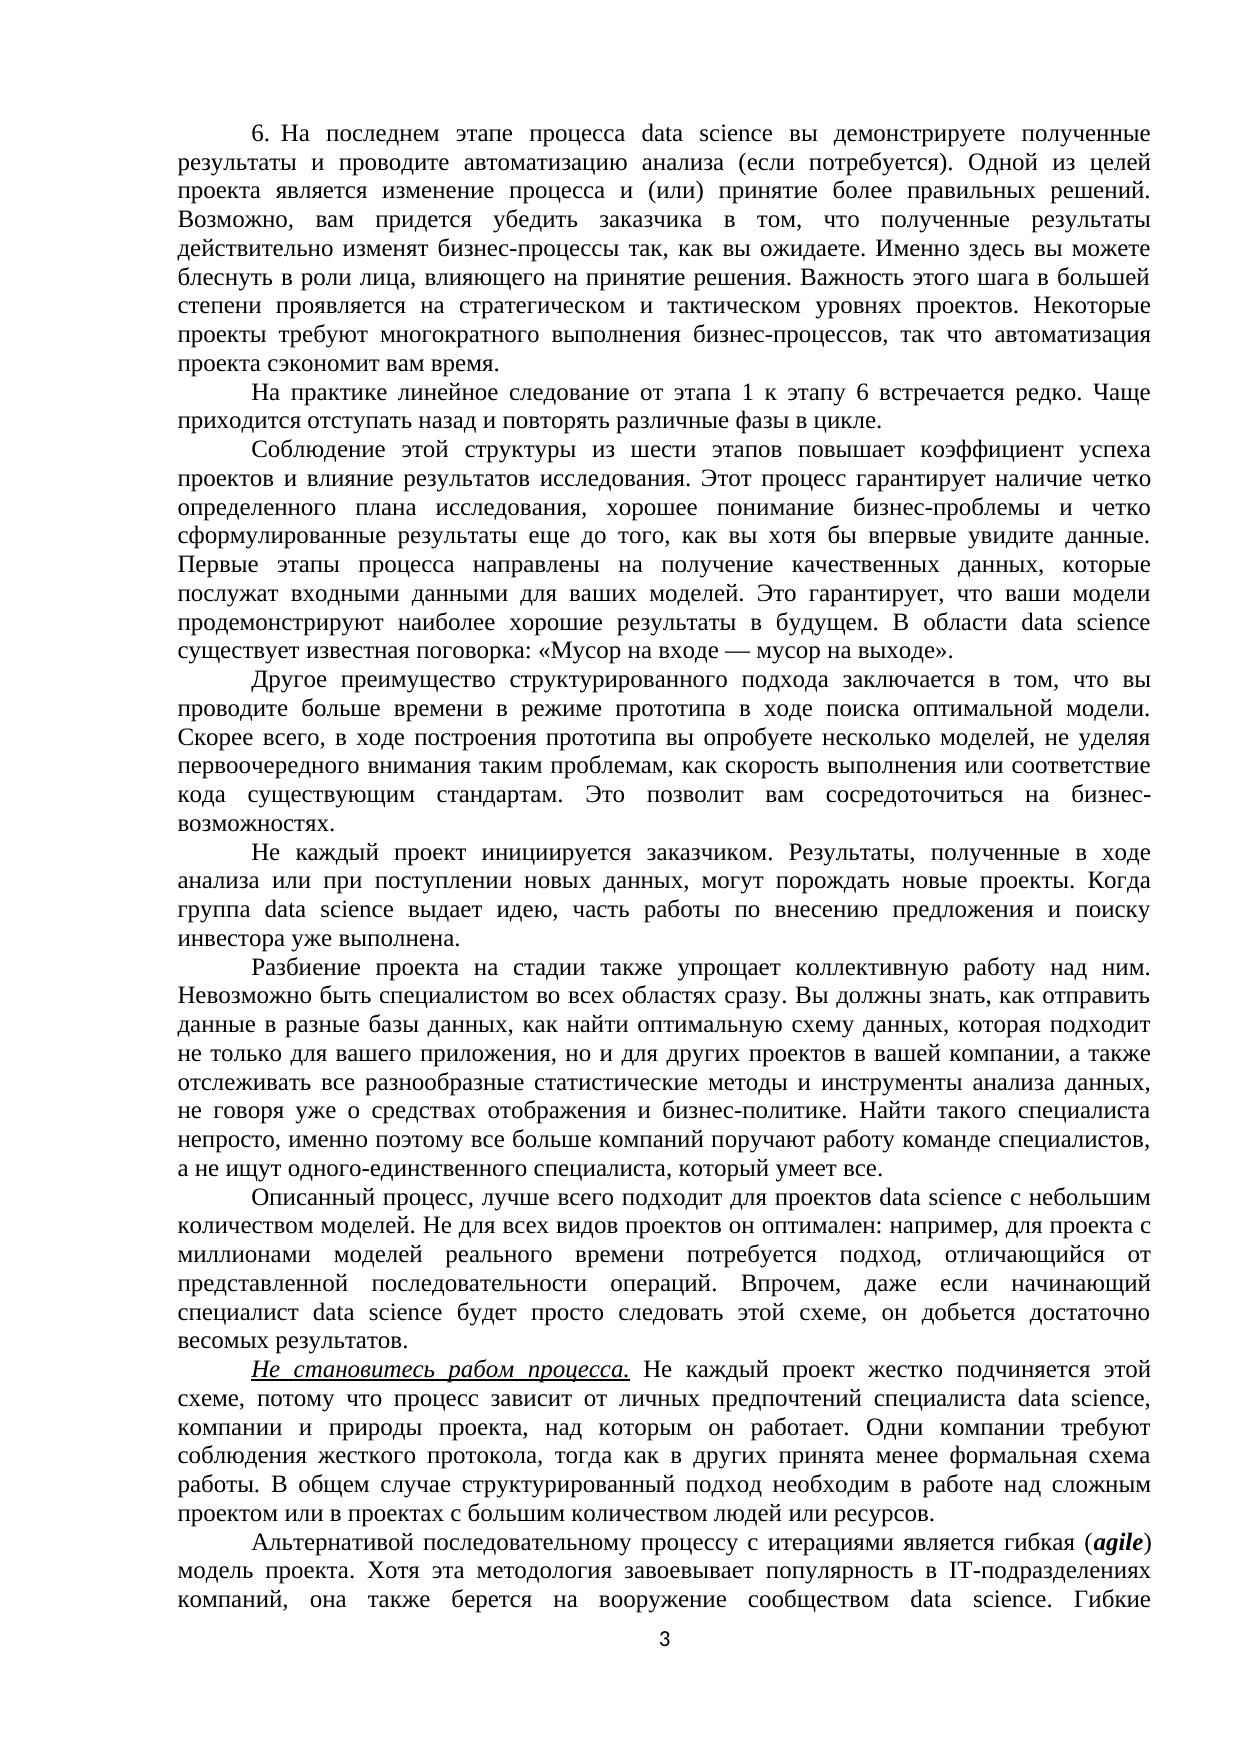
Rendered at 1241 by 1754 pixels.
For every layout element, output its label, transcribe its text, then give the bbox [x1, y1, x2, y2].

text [177, 1527, 1152, 1613]
text Соблюдение этой структуры из шести этапов повышает коэффициент успеха проектов и влияние результатов исследования. Этот процесс гарантирует наличие четко определенного плана исследования, хорошее понимание бизнес-проблемы и четко сформулированные результаты еще до того, как вы хотя бы впервые увидите данные. Первые этапы процесса направлены на получение качественных данных, которые послужат входными данными для ваших моделей. Это гарантирует, что ваши модели продемонстрируют наиболее хорошие результаты в будущем. В области data science существует известная поговорка: «Мусор на входе — мусор на выходе». [177, 434, 1152, 664]
text Разбиение проекта на стадии также упрощает коллективную работу над ним. Невозможно быть специалистом во всех областях сразу. Вы должны знать, как отправить данные в разные базы данных, как найти оптимальную схему данных, которая подходит не только для вашего приложения, но и для других проектов в вашей компании, а также отслеживать все разнообразные статистические методы и инструменты анализа данных, не говоря уже о средствах отображения и бизнес-политике. Найти такого специалиста непросто, именно поэтому все больше компаний поручают работу команде специалистов, а не ищут одного-единственного специалиста, который умеет все. [177, 952, 1152, 1182]
text Описанный процесс, лучше всего подходит для проектов data science с небольшим количеством моделей. Не для всех видов проектов он оптимален: например, для проекта с миллионами моделей реального времени потребуется подход, отличающийся от представленной последовательности операций. Впрочем, даже если начинающий специалист data science будет просто следовать этой схеме, он добьется достаточно весомых результатов. [177, 1182, 1152, 1354]
text Другое преимущество структурированного подхода заключается в том, что вы проводите больше времени в режиме прототипа в ходе поиска оптимальной модели. Скорее всего, в ходе построения прототипа вы опробуете несколько моделей, не уделяя первоочередного внимания таким проблемам, как скорость выполнения или соответствие кода существующим стандартам. Это позволит вам сосредоточиться на бизнес-возможностях. [177, 664, 1152, 837]
text 6. На последнем этапе процесса data science вы демонстрируете полученные результаты и проводите автоматизацию анализа (если потребуется). Одной из целей проекта является изменение процесса и (или) принятие более правильных решений. Возможно, вам придется убедить заказчика в том, что полученные результаты действительно изменят бизнес-процессы так, как вы ожидаете. Именно здесь вы можете блеснуть в роли лица, влияющего на принятие решения. Важность этого шага в большей степени проявляется на стратегическом и тактическом уровнях проектов. Некоторые проекты требуют многократного выполнения бизнес-процессов, так что автоматизация проекта сэкономит вам время. [177, 118, 1152, 377]
text Не каждый проект инициируется заказчиком. Результаты, полученные в ходе анализа или при поступлении новых данных, могут порождать новые проекты. Когда группа data science выдает идею, часть работы по внесению предложения и поиску инвестора уже выполнена. [177, 837, 1152, 952]
text На практике линейное следование от этапа 1 к этапу 6 встречается редко. Чаще приходится отступать назад и повторять различные фазы в цикле. [177, 377, 1152, 434]
text Не становитесь рабом процесса. Не каждый проект жестко подчиняется этой схеме, потому что процесс зависит от личных предпочтений специалиста data science, компании и природы проекта, над которым он работает. Одни компании требуют соблюдения жесткого протокола, тогда как в других принята менее формальная схема работы. В общем случае структурированный подход необходим в работе над сложным проектом или в проектах с большим количеством людей или ресурсов. [177, 1354, 1152, 1527]
